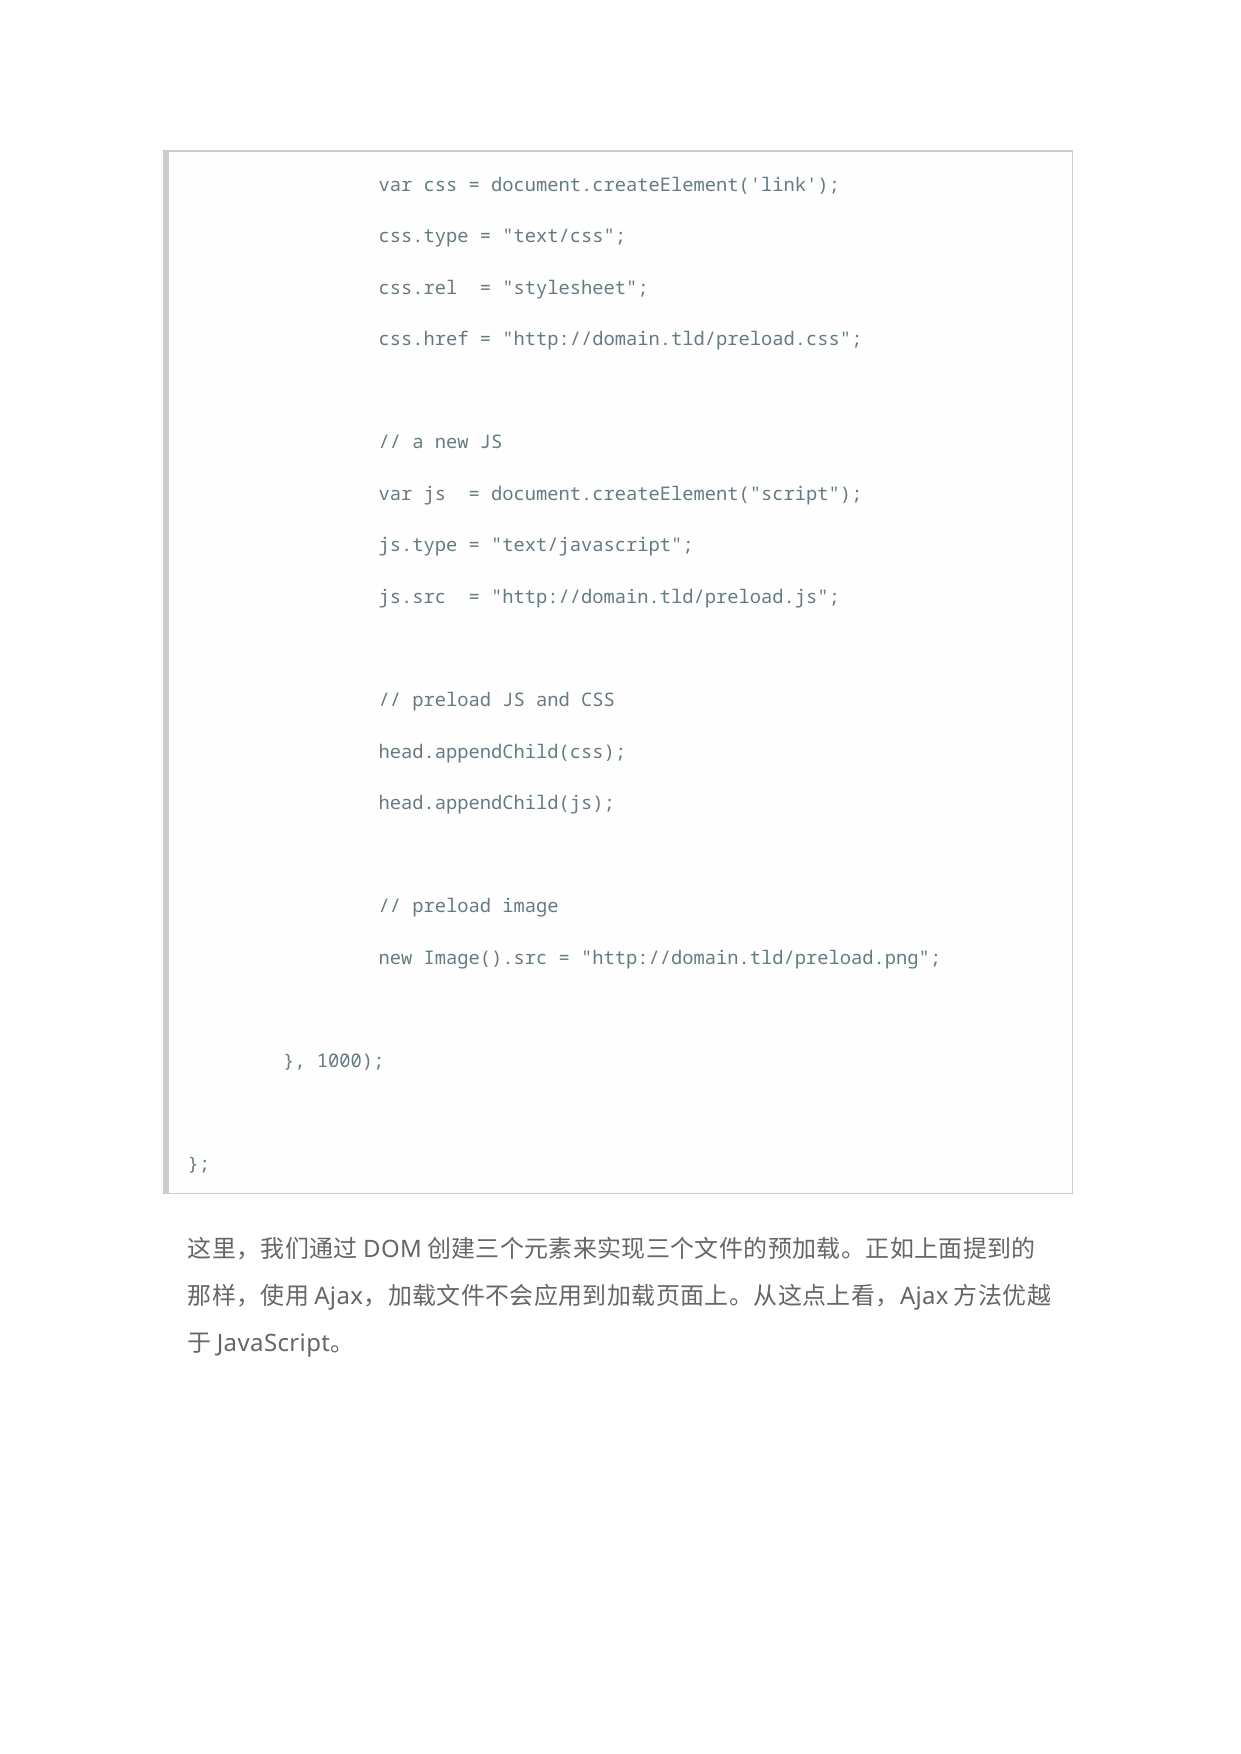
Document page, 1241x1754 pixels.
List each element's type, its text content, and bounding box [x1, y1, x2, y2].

text 这里，我们通过DOM创建三个元素来实现三个文件的预加载。正如上面提到的那样，使用Ajax，加载文件不会应用到加载页面上。从这点上看，Ajax方法优越于JavaScript。 [187, 1218, 1053, 1358]
text head.appendChild(js); [169, 769, 1072, 815]
text js.src = "http://domain.tld/preload.js"; [169, 562, 1072, 609]
text // preload image [169, 872, 1072, 918]
text new Image().src = "http://domain.tld/preload.png"; [169, 923, 1072, 970]
text }, 1000); [169, 1027, 1072, 1073]
text // preload JS and CSS [169, 666, 1072, 712]
text css.type = "text/css"; [169, 202, 1072, 248]
text var js = document.createElement("script"); [169, 459, 1072, 506]
text css.rel = "stylesheet"; [169, 253, 1072, 299]
text css.href = "http://domain.tld/preload.css"; [169, 305, 1072, 351]
text head.appendChild(css); [169, 717, 1072, 763]
text var css = document.createElement('link'); [169, 152, 1072, 196]
text js.type = "text/javascript"; [169, 511, 1072, 557]
text // a new JS [169, 408, 1072, 454]
text }; [169, 1130, 1072, 1193]
